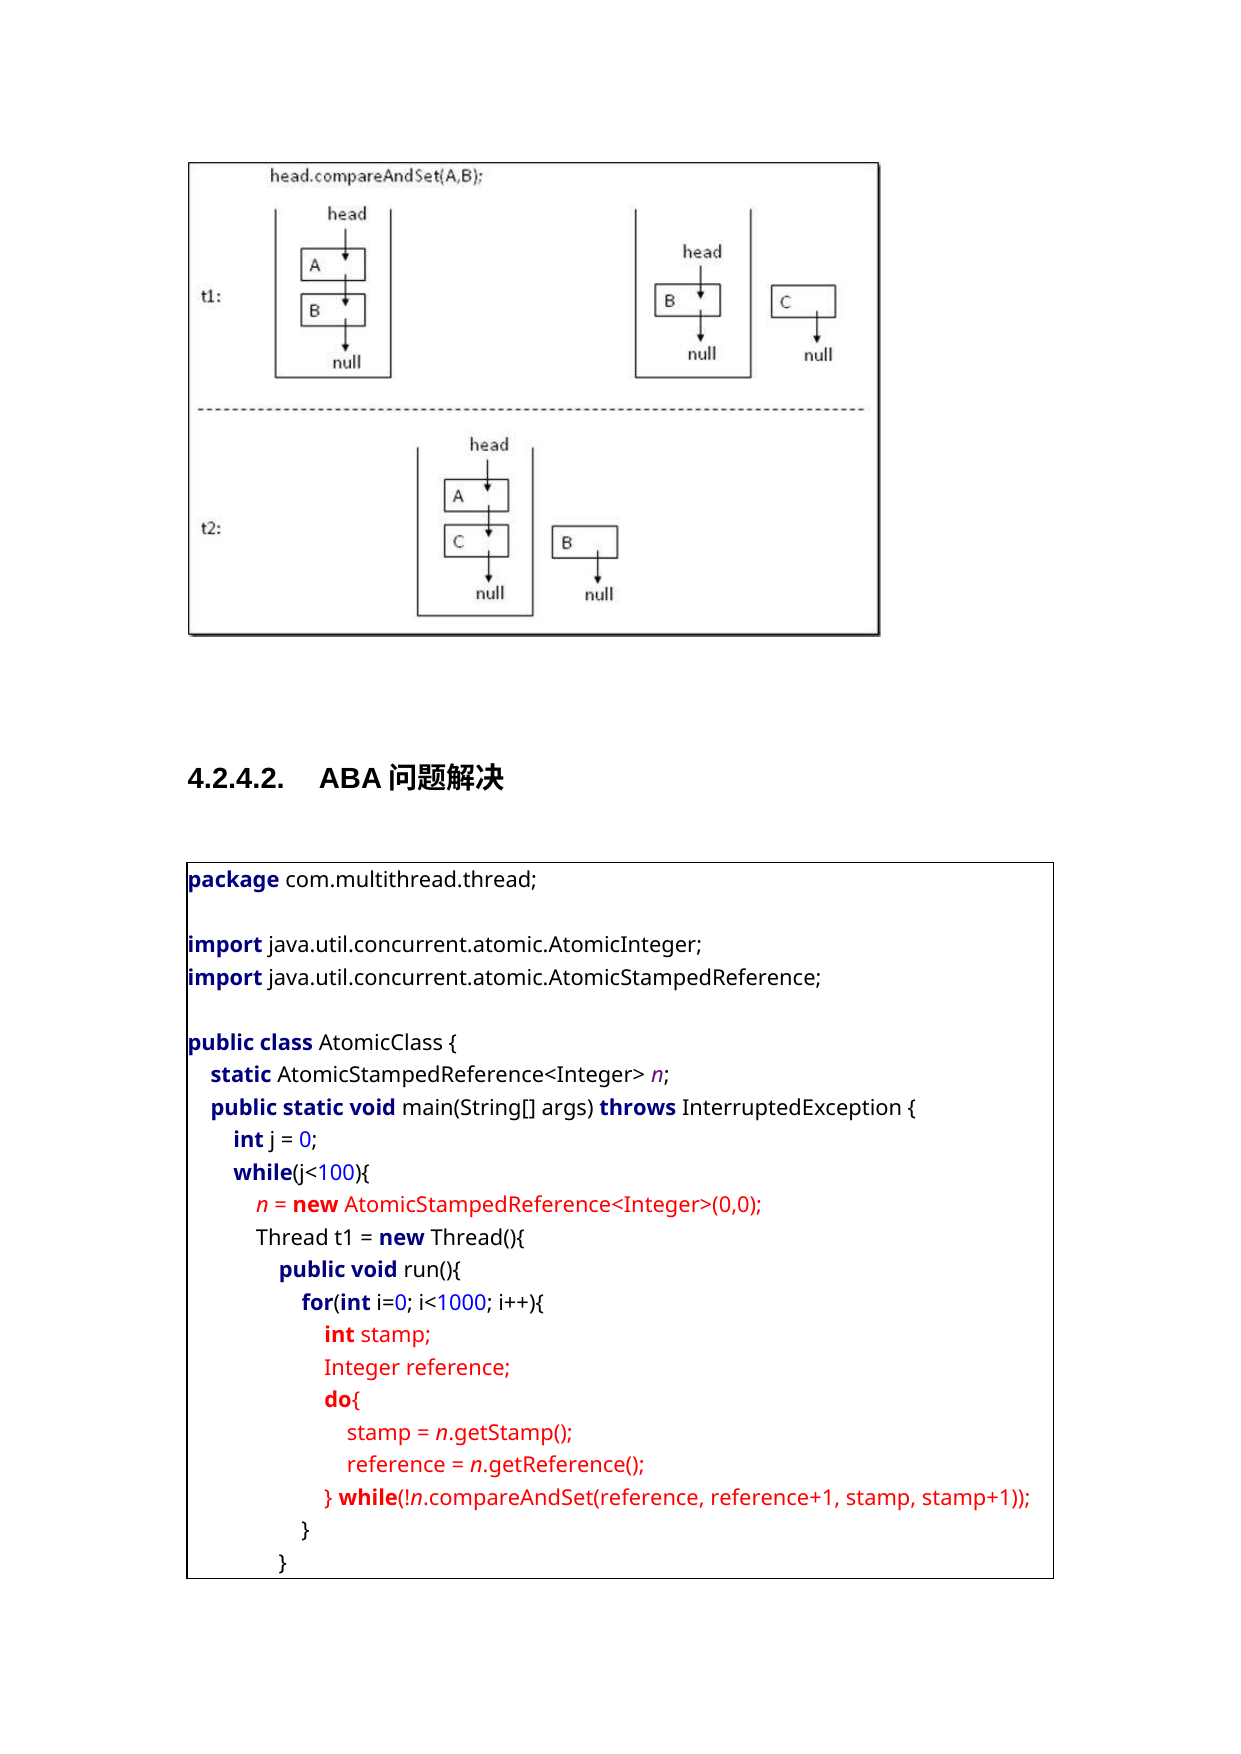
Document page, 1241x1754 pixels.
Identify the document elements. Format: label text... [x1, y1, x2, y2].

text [188, 863, 1053, 1578]
picture [187, 162, 881, 637]
subtitle ABA问题解决 [187, 744, 1053, 809]
